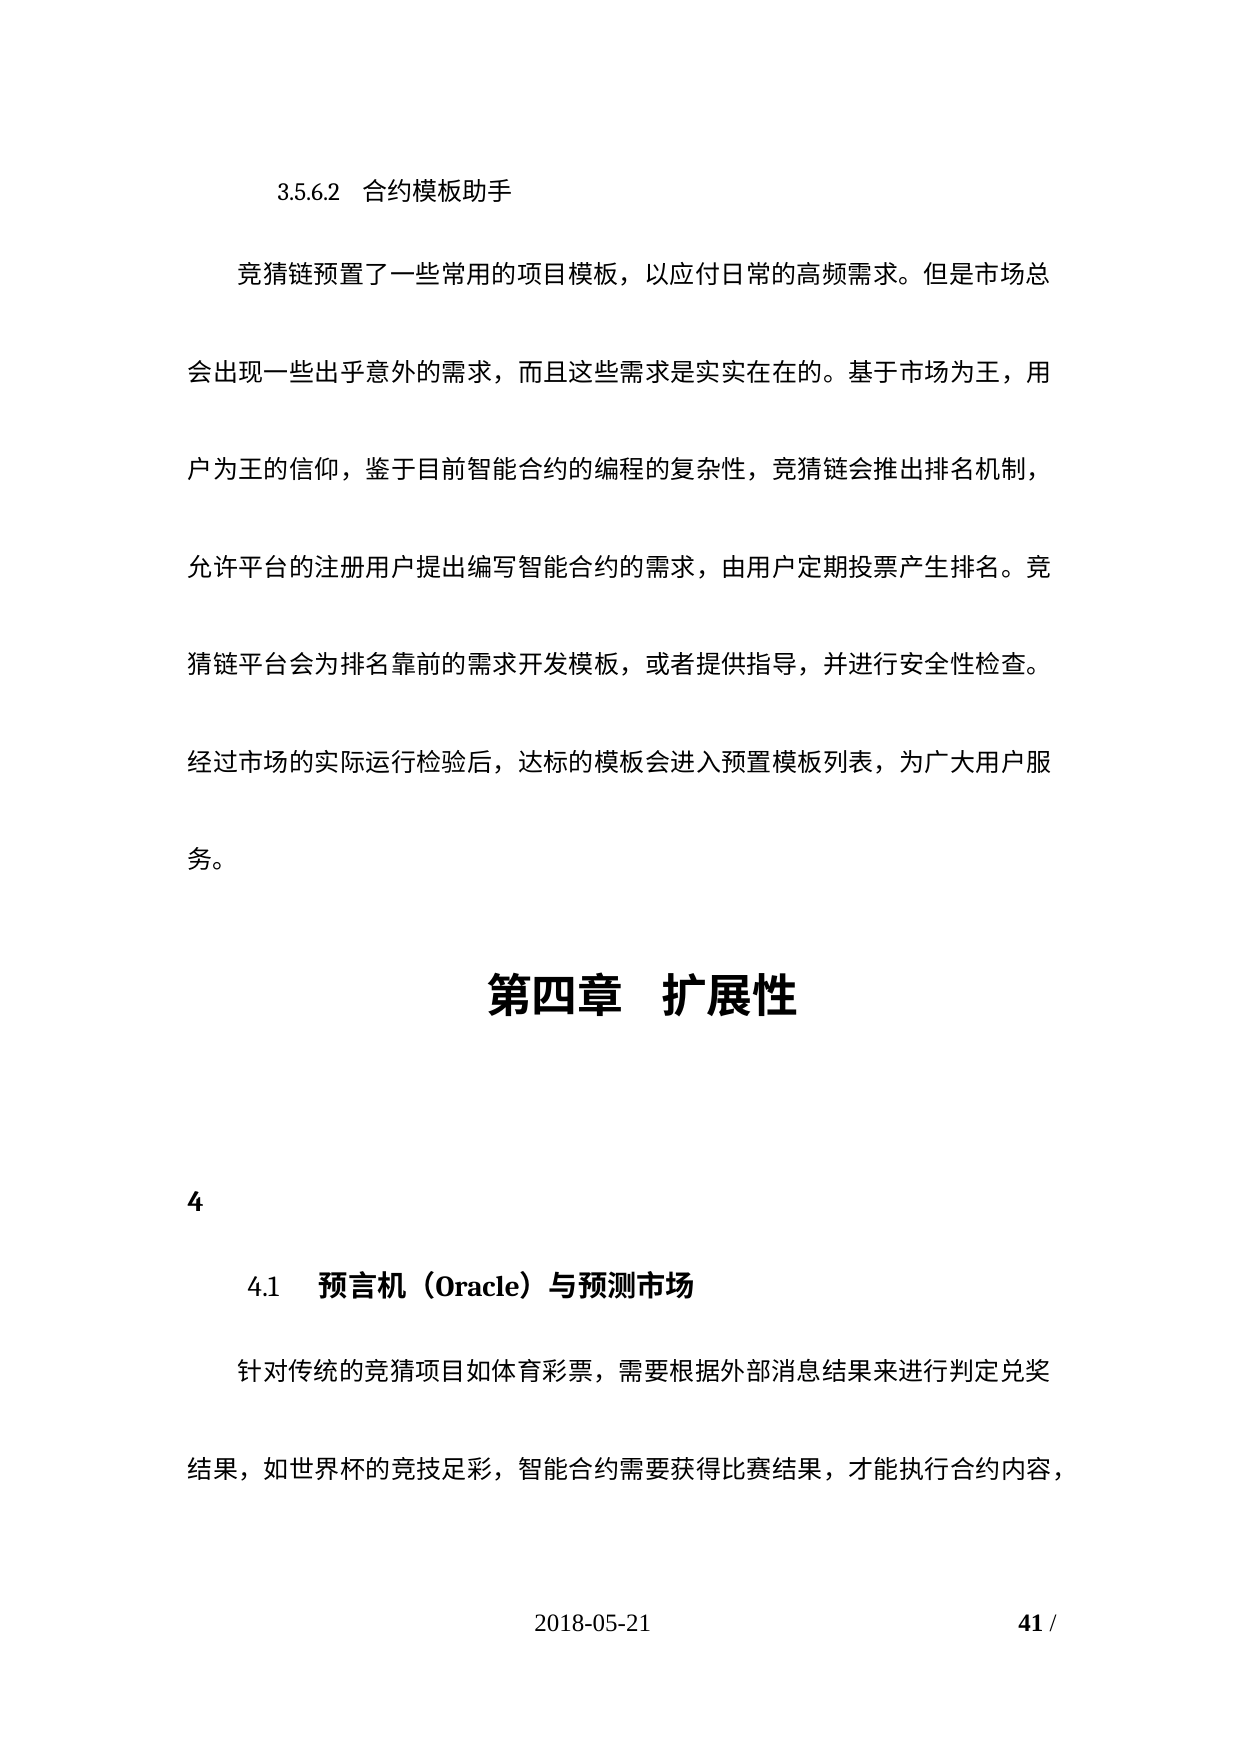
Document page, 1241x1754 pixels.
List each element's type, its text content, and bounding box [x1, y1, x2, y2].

text 竞猜链预置了一些常用的项目模板，以应付日常的高频需求。但是市场总会出现一些出乎意外的需求，而且这些需求是实实在在的。基于市场为王，用户为王的信仰，鉴于目前智能合约的编程的复杂性，竞猜链会推出排名机制，允许平台的注册用户提出编写智能合约的需求，由用户定期投票产生排名。竞猜链平台会为排名靠前的需求开发模板，或者提供指导，并进行安全性检查。经过市场的实际运行检验后，达标的模板会进入预置模板列表，为广大用户服务。 [187, 241, 1053, 891]
subtitle 预言机（Oracle）与预测市场 [247, 1251, 1053, 1316]
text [187, 1337, 1053, 1500]
subtitle 合约模板助手 [277, 157, 1053, 222]
subtitle 扩展性 [231, 944, 1053, 1042]
